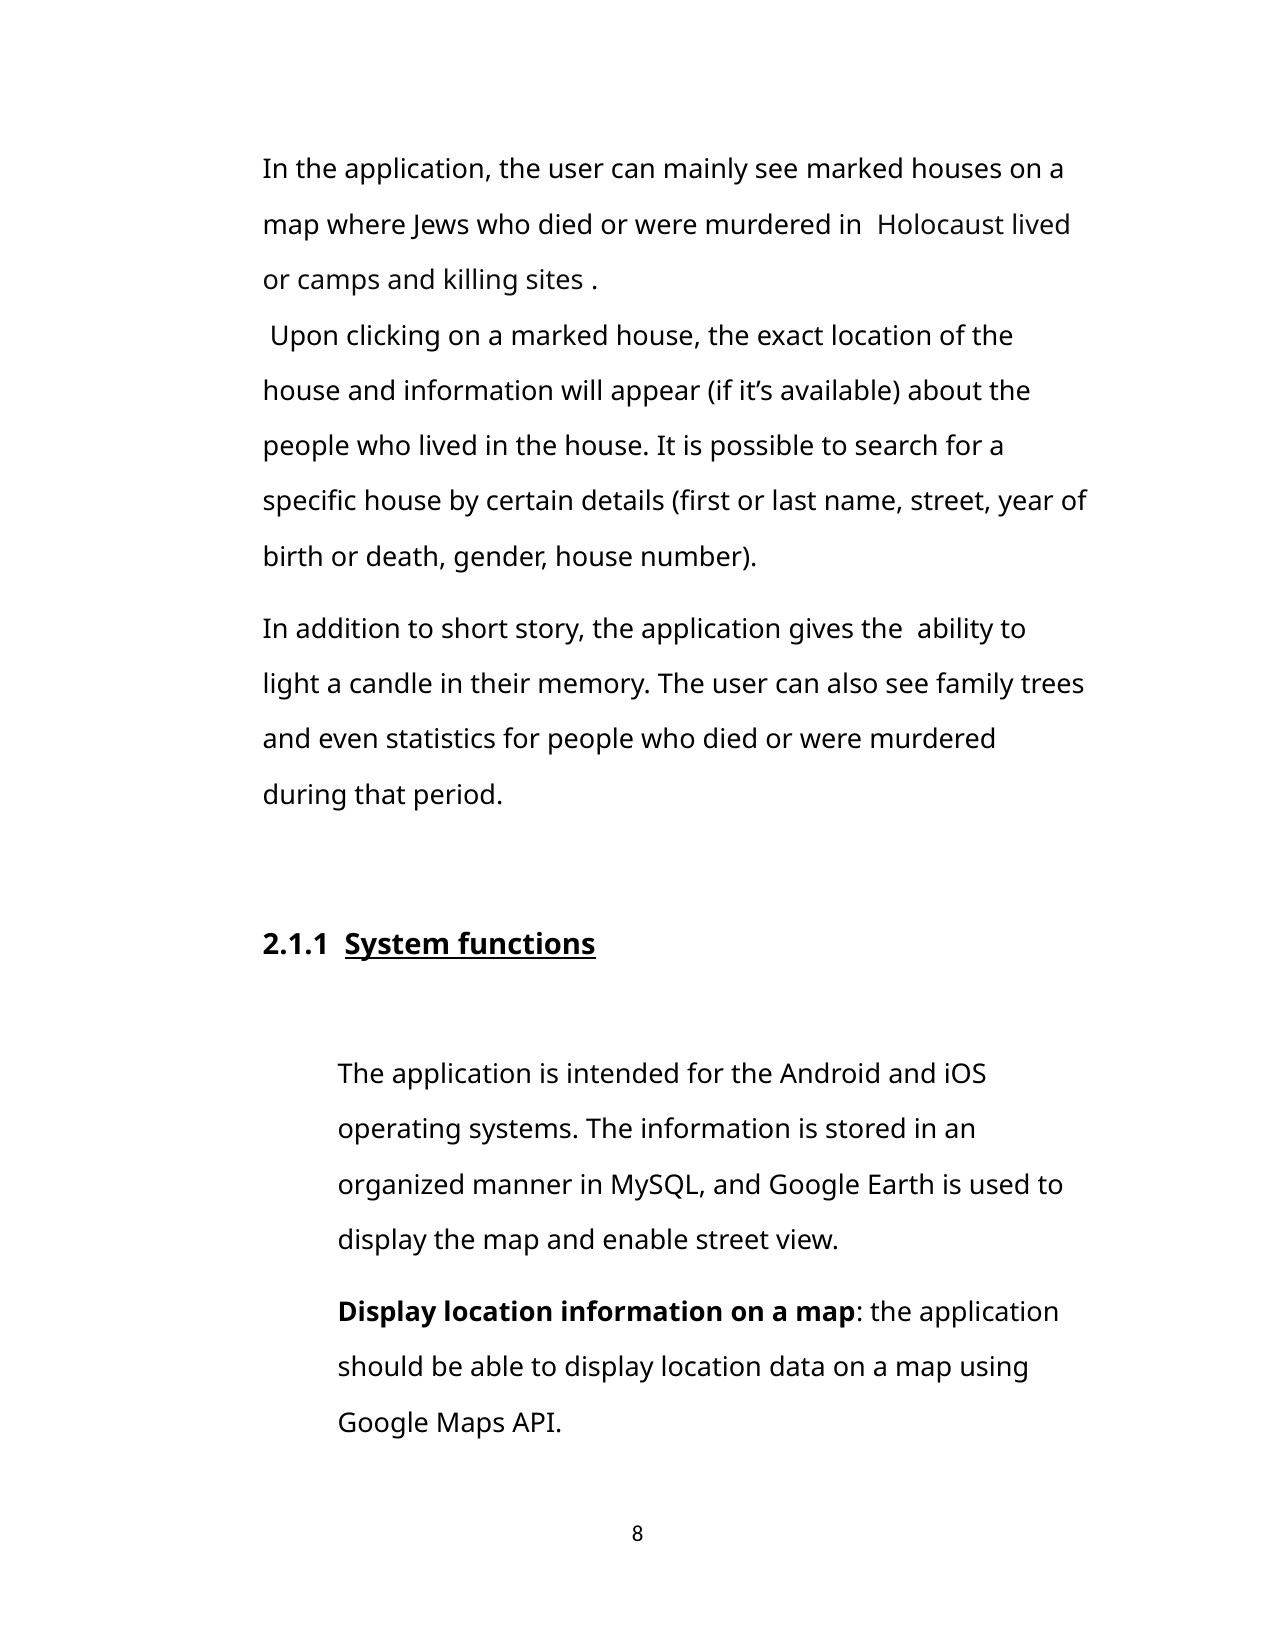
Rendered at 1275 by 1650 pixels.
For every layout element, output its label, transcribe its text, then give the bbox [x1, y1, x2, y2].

text The application is intended for the Android and iOS operating systems. The information is stored in an organized manner in MySQL, and Google Earth is used to display the map and enable street view. [337, 999, 1087, 1257]
text In addition to short story, the application gives the ability to light a candle in their memory. The user can also see family trees and even statistics for people who died or were murdered during that period. [262, 609, 1087, 812]
text Display location information on a map: the application should be able to display location data on a map using Google Maps API. [337, 1293, 1087, 1440]
text In the application, the user can mainly see marked houses on a map where Jews who died or were murdered in Holocaust lived or camps and killing sites . Upon clicking on a marked house, the exact location of the house and information will appear (if it’s available) about the people who lived in the house. It is possible to search for a specific house by certain details (first or last name, street, year of birth or death, gender, house number). [262, 150, 1087, 574]
text 2.1.1 System functions [187, 923, 1087, 963]
